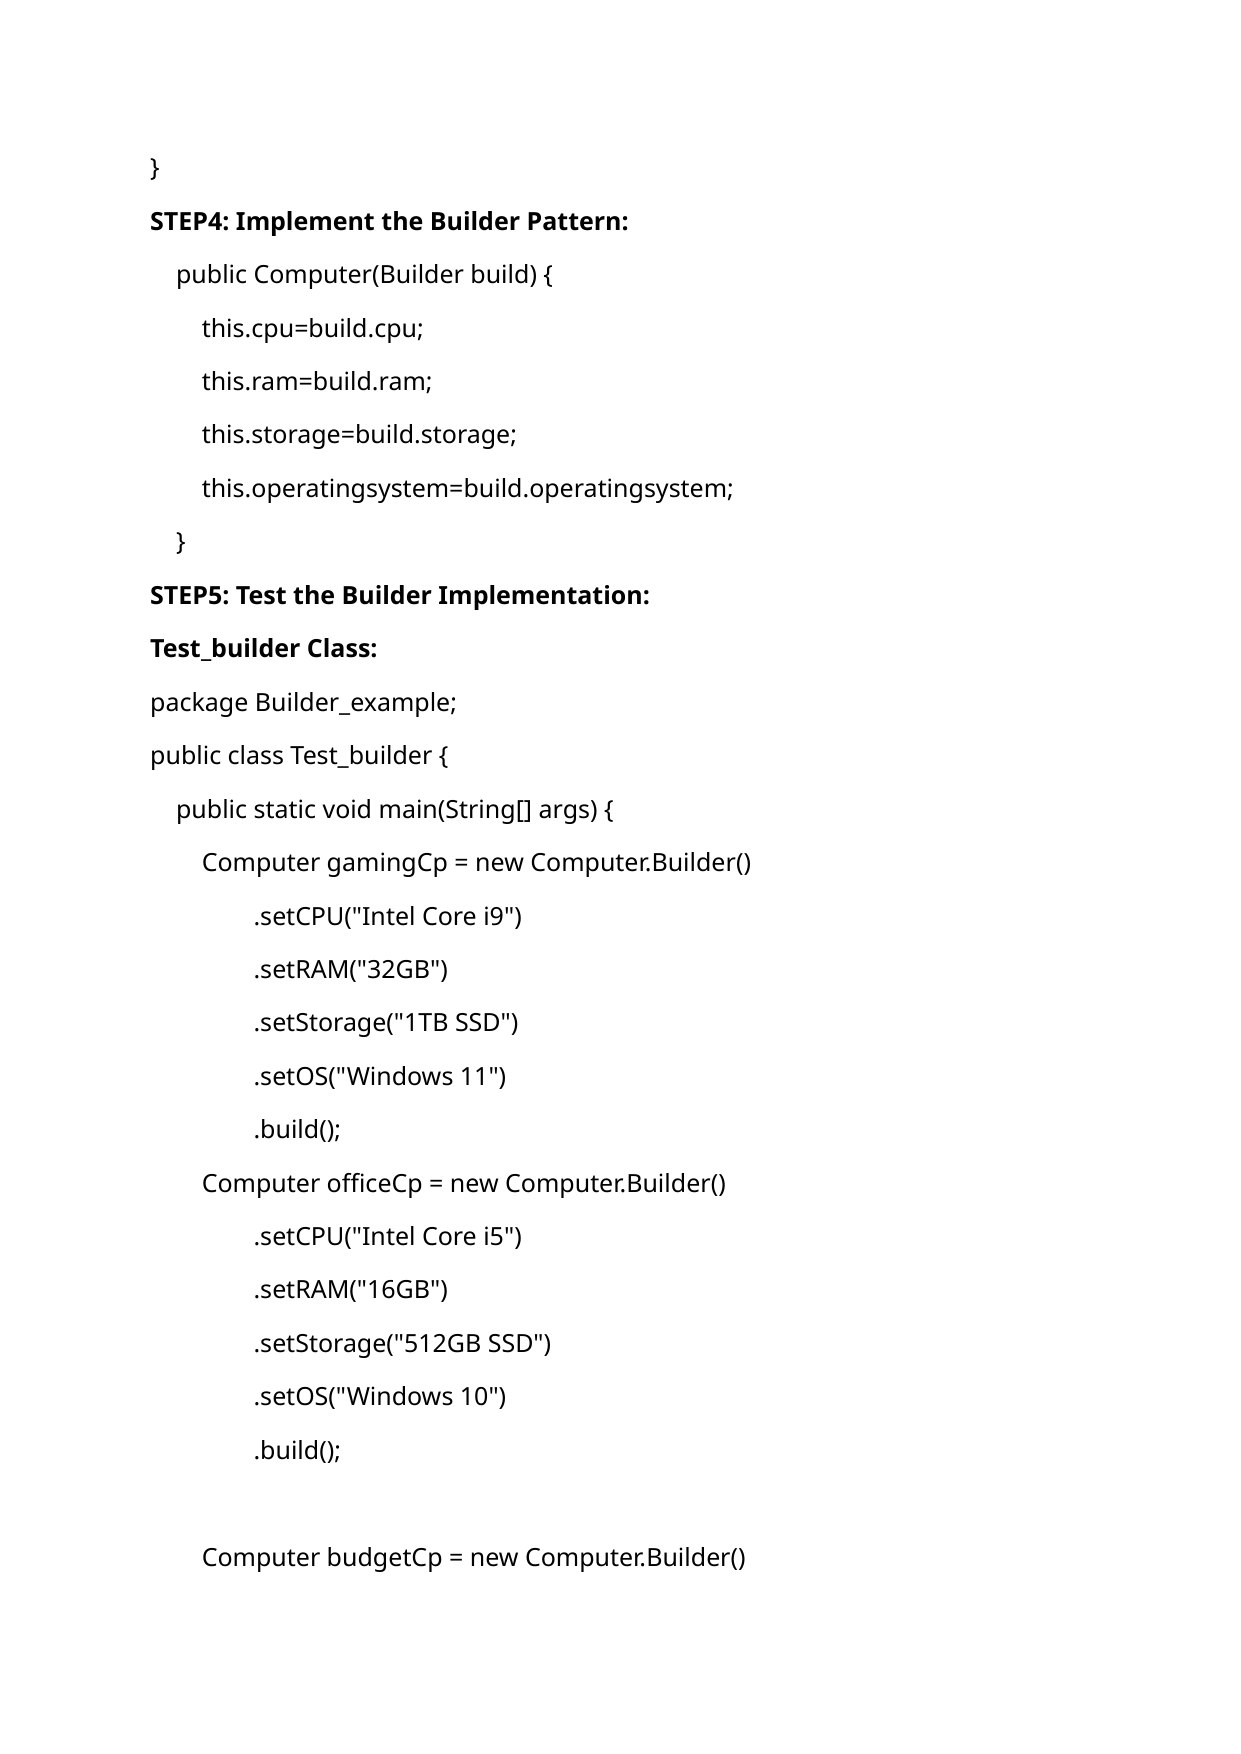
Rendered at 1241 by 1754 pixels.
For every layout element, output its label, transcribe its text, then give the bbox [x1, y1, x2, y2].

text this.cpu=build.cpu; [150, 310, 1090, 344]
text Test_builder Class: [150, 631, 1090, 665]
text .setOS("Windows 10") [150, 1379, 1090, 1413]
text .setRAM("32GB") [150, 952, 1090, 986]
text .setOS("Windows 11") [150, 1058, 1090, 1092]
text .setStorage("512GB SSD") [150, 1326, 1090, 1360]
text } [150, 150, 1090, 184]
text package Builder_example; [150, 684, 1090, 718]
text .setStorage("1TB SSD") [150, 1005, 1090, 1039]
text public static void main(String[] args) { [150, 791, 1090, 825]
text Computer budgetCp = new Computer.Builder() [150, 1539, 1090, 1573]
text .setCPU("Intel Core i5") [150, 1219, 1090, 1253]
text public class Test_builder { [150, 738, 1090, 772]
text } [150, 524, 1090, 558]
text .setCPU("Intel Core i9") [150, 898, 1090, 932]
text .build(); [150, 1112, 1090, 1146]
text this.ram=build.ram; [150, 364, 1090, 398]
text STEP4: Implement the Builder Pattern: [150, 203, 1090, 237]
text .build(); [150, 1432, 1090, 1467]
text STEP5: Test the Builder Implementation: [150, 577, 1090, 612]
text .setRAM("16GB") [150, 1272, 1090, 1306]
text Computer gamingCp = new Computer.Builder() [150, 845, 1090, 879]
text Computer officeCp = new Computer.Builder() [150, 1165, 1090, 1199]
text this.storage=build.storage; [150, 417, 1090, 451]
text this.operatingsystem=build.operatingsystem; [150, 471, 1090, 505]
text public Computer(Builder build) { [150, 257, 1090, 291]
